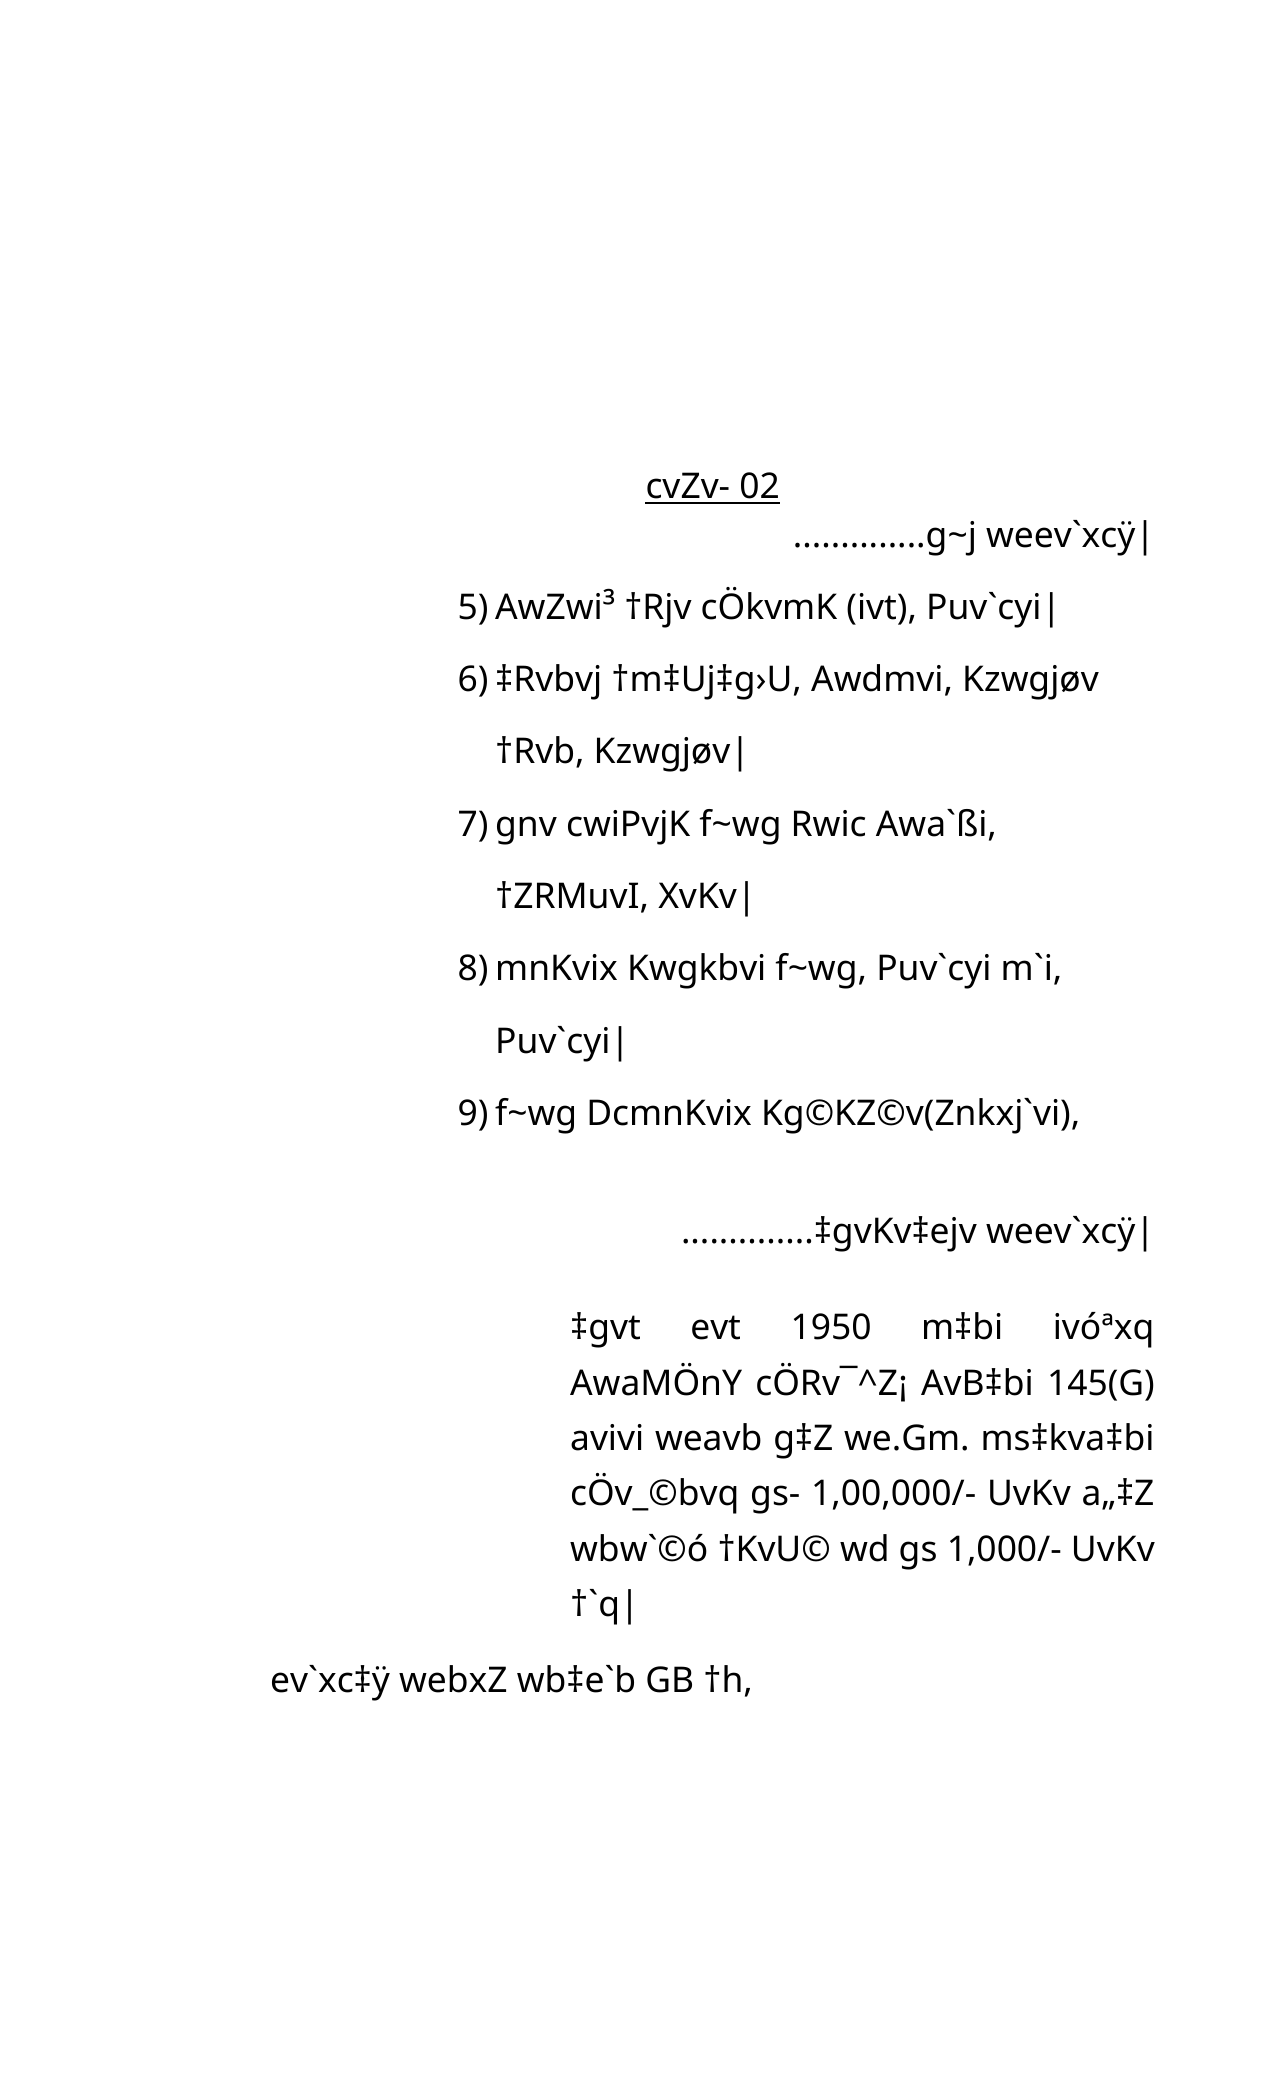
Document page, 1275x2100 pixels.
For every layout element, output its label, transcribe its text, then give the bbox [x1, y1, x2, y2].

text ev`xc‡ÿ webxZ wb‡e`b GB †h, [270, 1655, 1155, 1703]
list f~wg DcmnKvix Kg©KZ©v(Znkxj`vi), [457, 1087, 1155, 1136]
list ..............‡gvKv‡ejv weev`xcÿ| [382, 1205, 1155, 1253]
list ..............g~j weev`xcÿ| [495, 509, 1155, 557]
list gnv cwiPvjK f~wg Rwic Awa`ßi, †ZRMuvI, XvKv| [457, 798, 1155, 919]
list ‡gvt evt 1950 m‡bi ivóªxq AwaMÖnY cÖRv¯^Z¡ AvB‡bi 145(G) avivi weavb g‡Z we.Gm. ms‡kva‡bi cÖv_©bvq gs- 1,00,000/- UvKv a„‡Z wbw`©ó †KvU© wd gs 1,000/- UvKv †`q| [570, 1302, 1155, 1627]
list ‡Rvbvj †m‡Uj‡g›U, Awdmvi, Kzwgjøv †Rvb, Kzwgjøv| [457, 654, 1155, 774]
list AwZwi³ †Rjv cÖkvmK (ivt), Puv`cyi| [457, 581, 1155, 629]
list mnKvix Kwgkbvi f~wg, Puv`cyi m`i, Puv`cyi| [457, 943, 1155, 1063]
